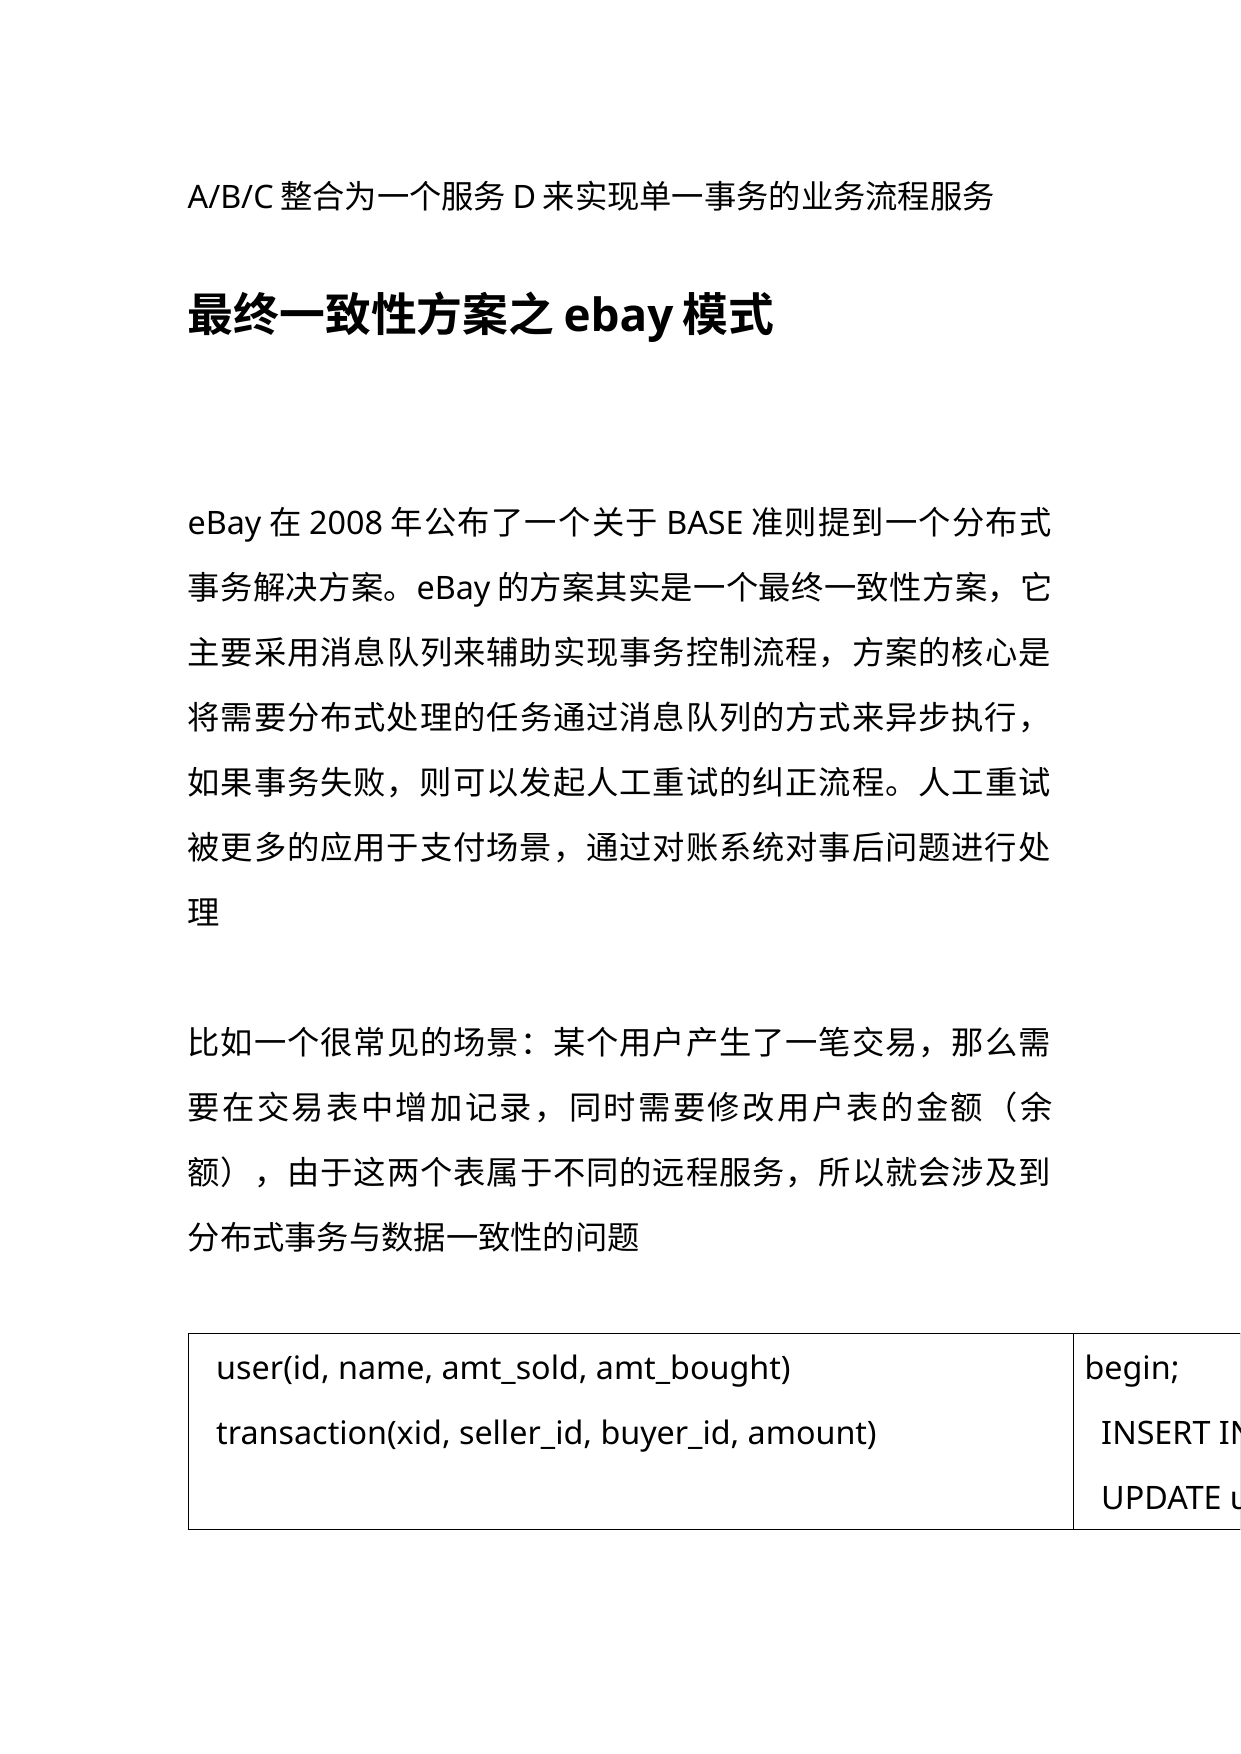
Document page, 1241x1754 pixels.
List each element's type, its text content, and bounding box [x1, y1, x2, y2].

text 比如一个很常见的场景：某个用户产生了一笔交易，那么需要在交易表中增加记录，同时需要修改用户表的金额（余额），由于这两个表属于不同的远程服务，所以就会涉及到分布式事务与数据一致性的问题 [187, 1008, 1053, 1268]
text eBay在2008年公布了一个关于BASE准则提到一个分布式事务解决方案。eBay的方案其实是一个最终一致性方案，它主要采用消息队列来辅助实现事务控制流程，方案的核心是将需要分布式处理的任务通过消息队列的方式来异步执行，如果事务失败，则可以发起人工重试的纠正流程。人工重试被更多的应用于支付场景，通过对账系统对事后问题进行处理 [187, 488, 1053, 943]
subtitle 最终一致性方案之ebay模式 [187, 262, 1053, 360]
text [187, 162, 1053, 227]
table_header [1074, 1334, 1240, 1529]
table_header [189, 1334, 1073, 1529]
